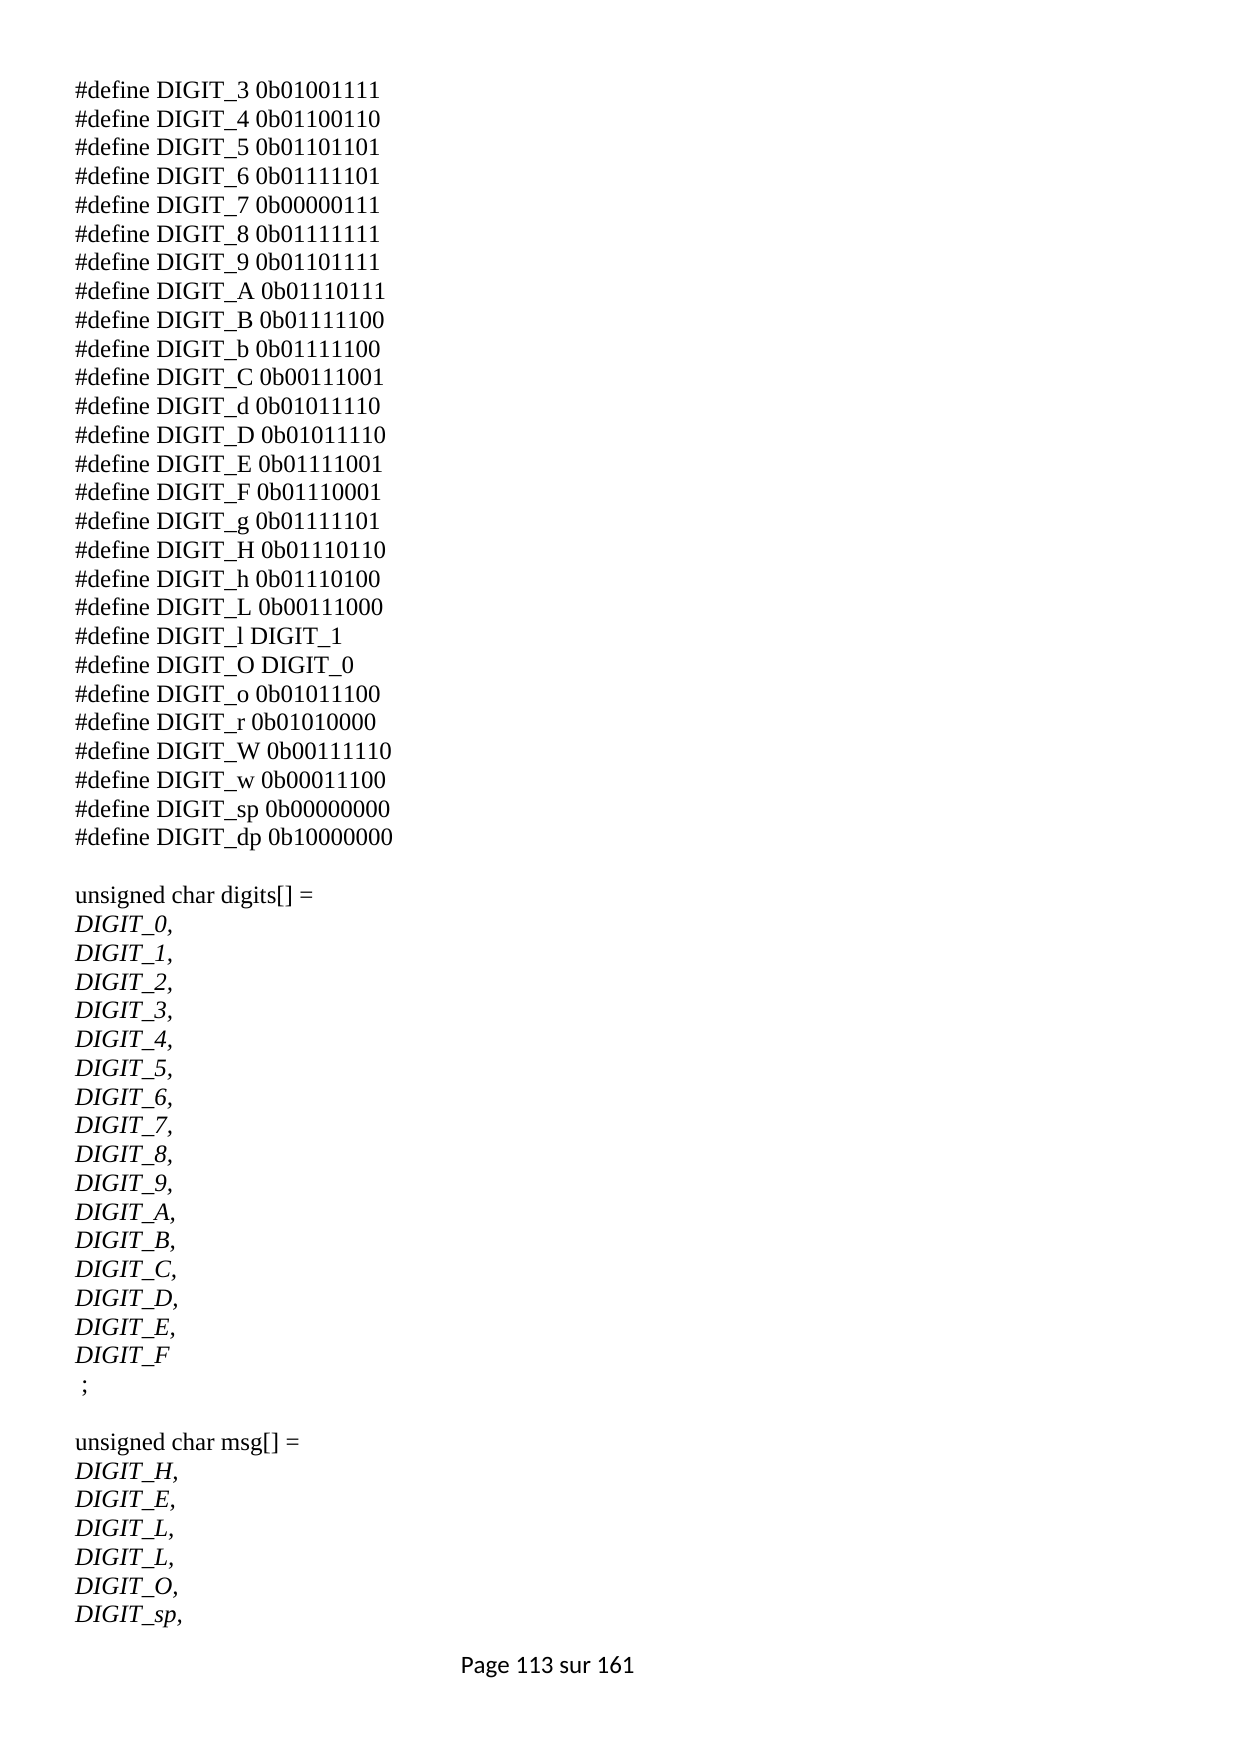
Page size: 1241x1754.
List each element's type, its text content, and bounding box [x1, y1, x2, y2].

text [75, 1427, 1165, 1628]
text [75, 75, 1165, 851]
text unsigned char digits[] = DIGIT_0, DIGIT_1, DIGIT_2, DIGIT_3, DIGIT_4, DIGIT_5, DIGIT_6, DIGIT_7, DIGIT_8, DIGIT_9, DIGIT_A, DIGIT_B, DIGIT_C, DIGIT_D, DIGIT_E, DIGIT_F ; [75, 880, 1165, 1398]
